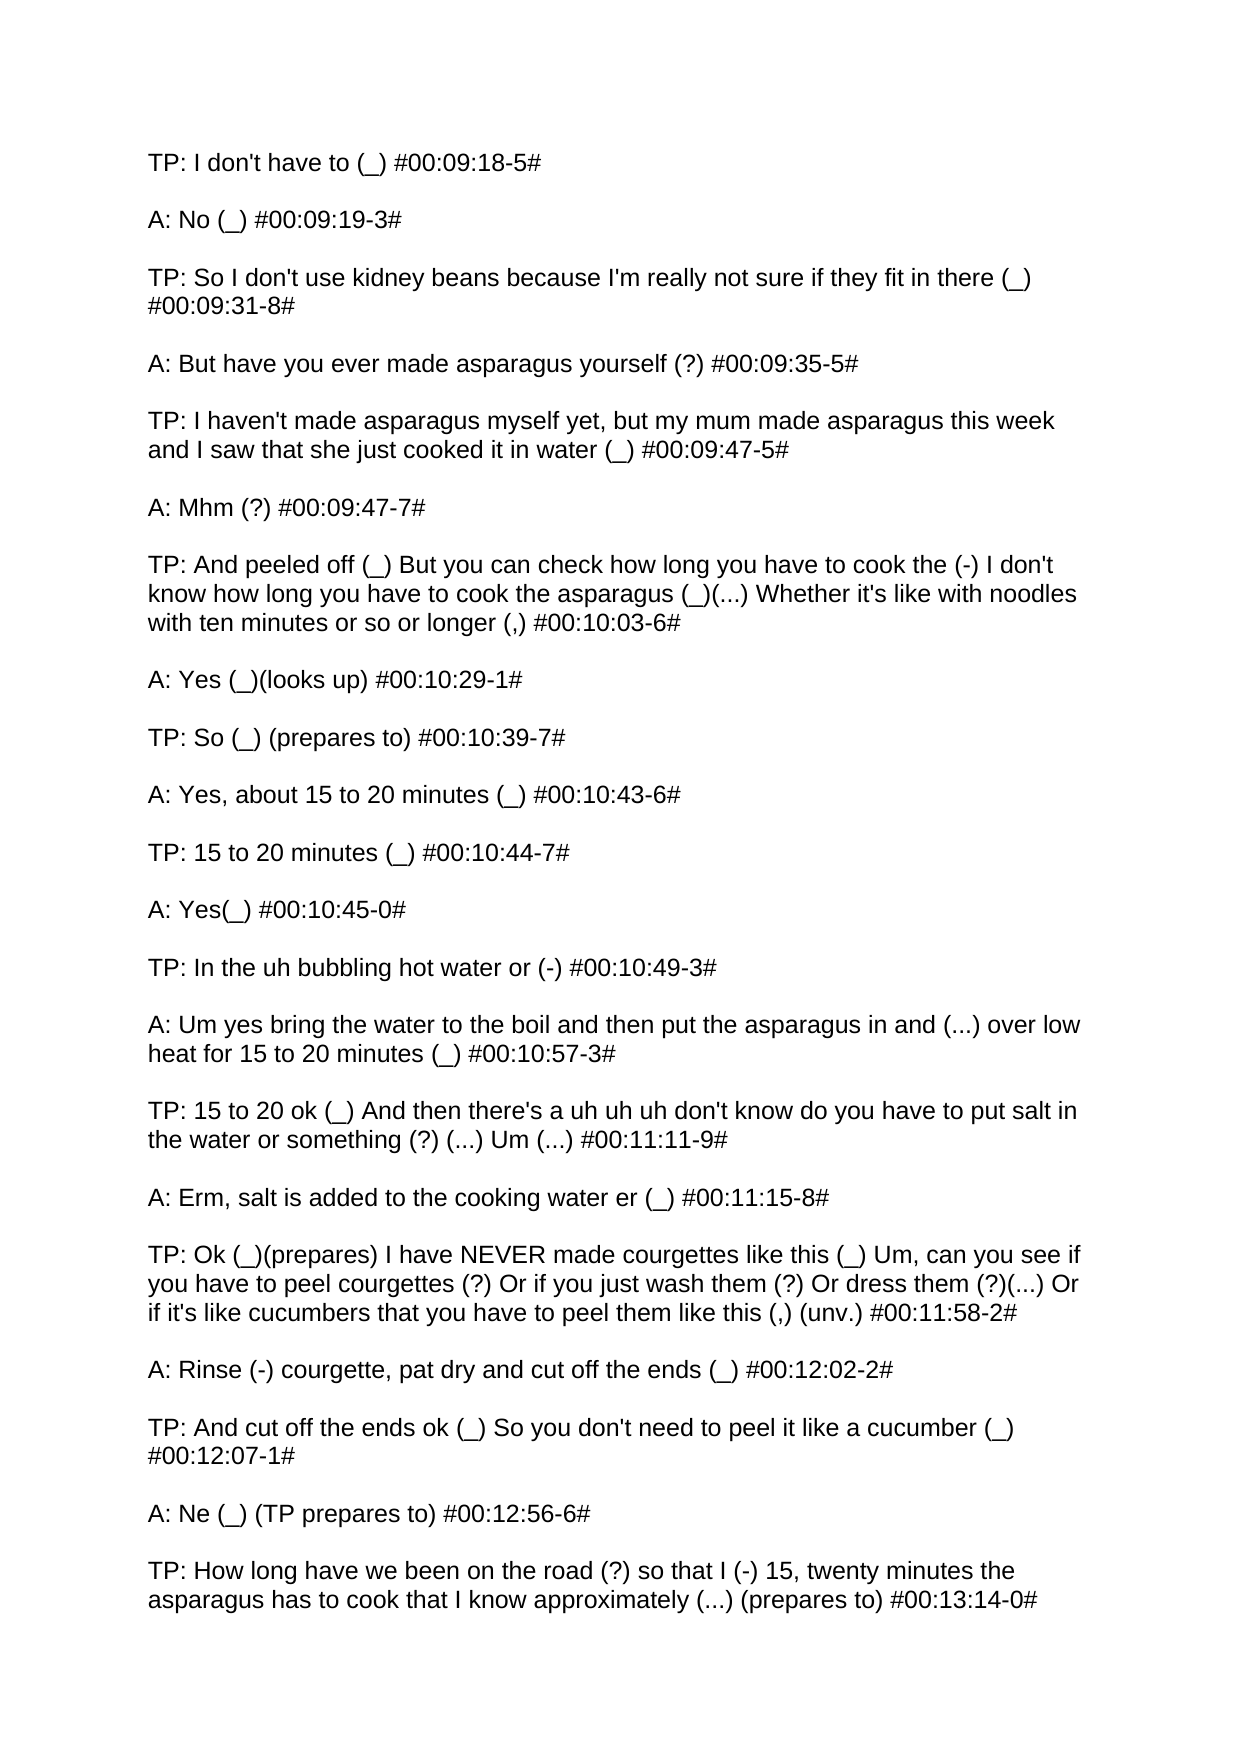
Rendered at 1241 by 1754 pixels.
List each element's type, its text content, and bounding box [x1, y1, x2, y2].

text TP: I don't have to (_) #00:09:18-5# [148, 148, 1093, 176]
text TP: In the uh bubbling hot water or (-) #00:10:49-3# [148, 953, 1093, 981]
text TP: And cut off the ends ok (_) So you don't need to peel it like a cucumber (_) #00:12:07-1# [148, 1413, 1093, 1470]
text TP: I haven't made asparagus myself yet, but my mum made asparagus this week and I saw that she just cooked it in water (_) #00:09:47-5# [148, 406, 1093, 464]
text A: Mhm (?) #00:09:47-7# [148, 493, 1093, 521]
text TP: So I don't use kidney beans because I'm really not sure if they fit in there (_) #00:09:31-8# [148, 263, 1093, 320]
text A: Rinse (-) courgette, pat dry and cut off the ends (_) #00:12:02-2# [148, 1355, 1093, 1384]
text A: Um yes bring the water to the boil and then put the asparagus in and (...) over low heat for 15 to 20 minutes (_) #00:10:57-3# [148, 1010, 1093, 1068]
text A: Ne (_) (TP prepares to) #00:12:56-6# [148, 1499, 1093, 1528]
text TP: And peeled off (_) But you can check how long you have to cook the (-) I don't know how long you have to cook the asparagus (_)(...) Whether it's like with noodles with ten minutes or so or longer (,) #00:10:03-6# [148, 550, 1093, 636]
text TP: How long have we been on the road (?) so that I (-) 15, twenty minutes the asparagus has to cook that I know approximately (...) (prepares to) #00:13:14-0# [148, 1556, 1093, 1614]
text TP: So (_) (prepares to) #00:10:39-7# [148, 723, 1093, 751]
text TP: 15 to 20 minutes (_) #00:10:44-7# [148, 838, 1093, 866]
text A: Yes (_)(looks up) #00:10:29-1# [148, 665, 1093, 694]
text A: Yes, about 15 to 20 minutes (_) #00:10:43-6# [148, 780, 1093, 809]
text A: No (_) #00:09:19-3# [148, 205, 1093, 234]
text TP: 15 to 20 ok (_) And then there's a uh uh uh don't know do you have to put salt in the water or something (?) (...) Um (...) #00:11:11-9# [148, 1096, 1093, 1154]
text A: But have you ever made asparagus yourself (?) #00:09:35-5# [148, 349, 1093, 378]
text A: Erm, salt is added to the cooking water er (_) #00:11:15-8# [148, 1183, 1093, 1211]
text TP: Ok (_)(prepares) I have NEVER made courgettes like this (_) Um, can you see if you have to peel courgettes (?) Or if you just wash them (?) Or dress them (?)(...) Or if it's like cucumbers that you have to peel them like this (,) (unv.) #00:11:58-2# [148, 1240, 1093, 1326]
text A: Yes(_) #00:10:45-0# [148, 895, 1093, 924]
